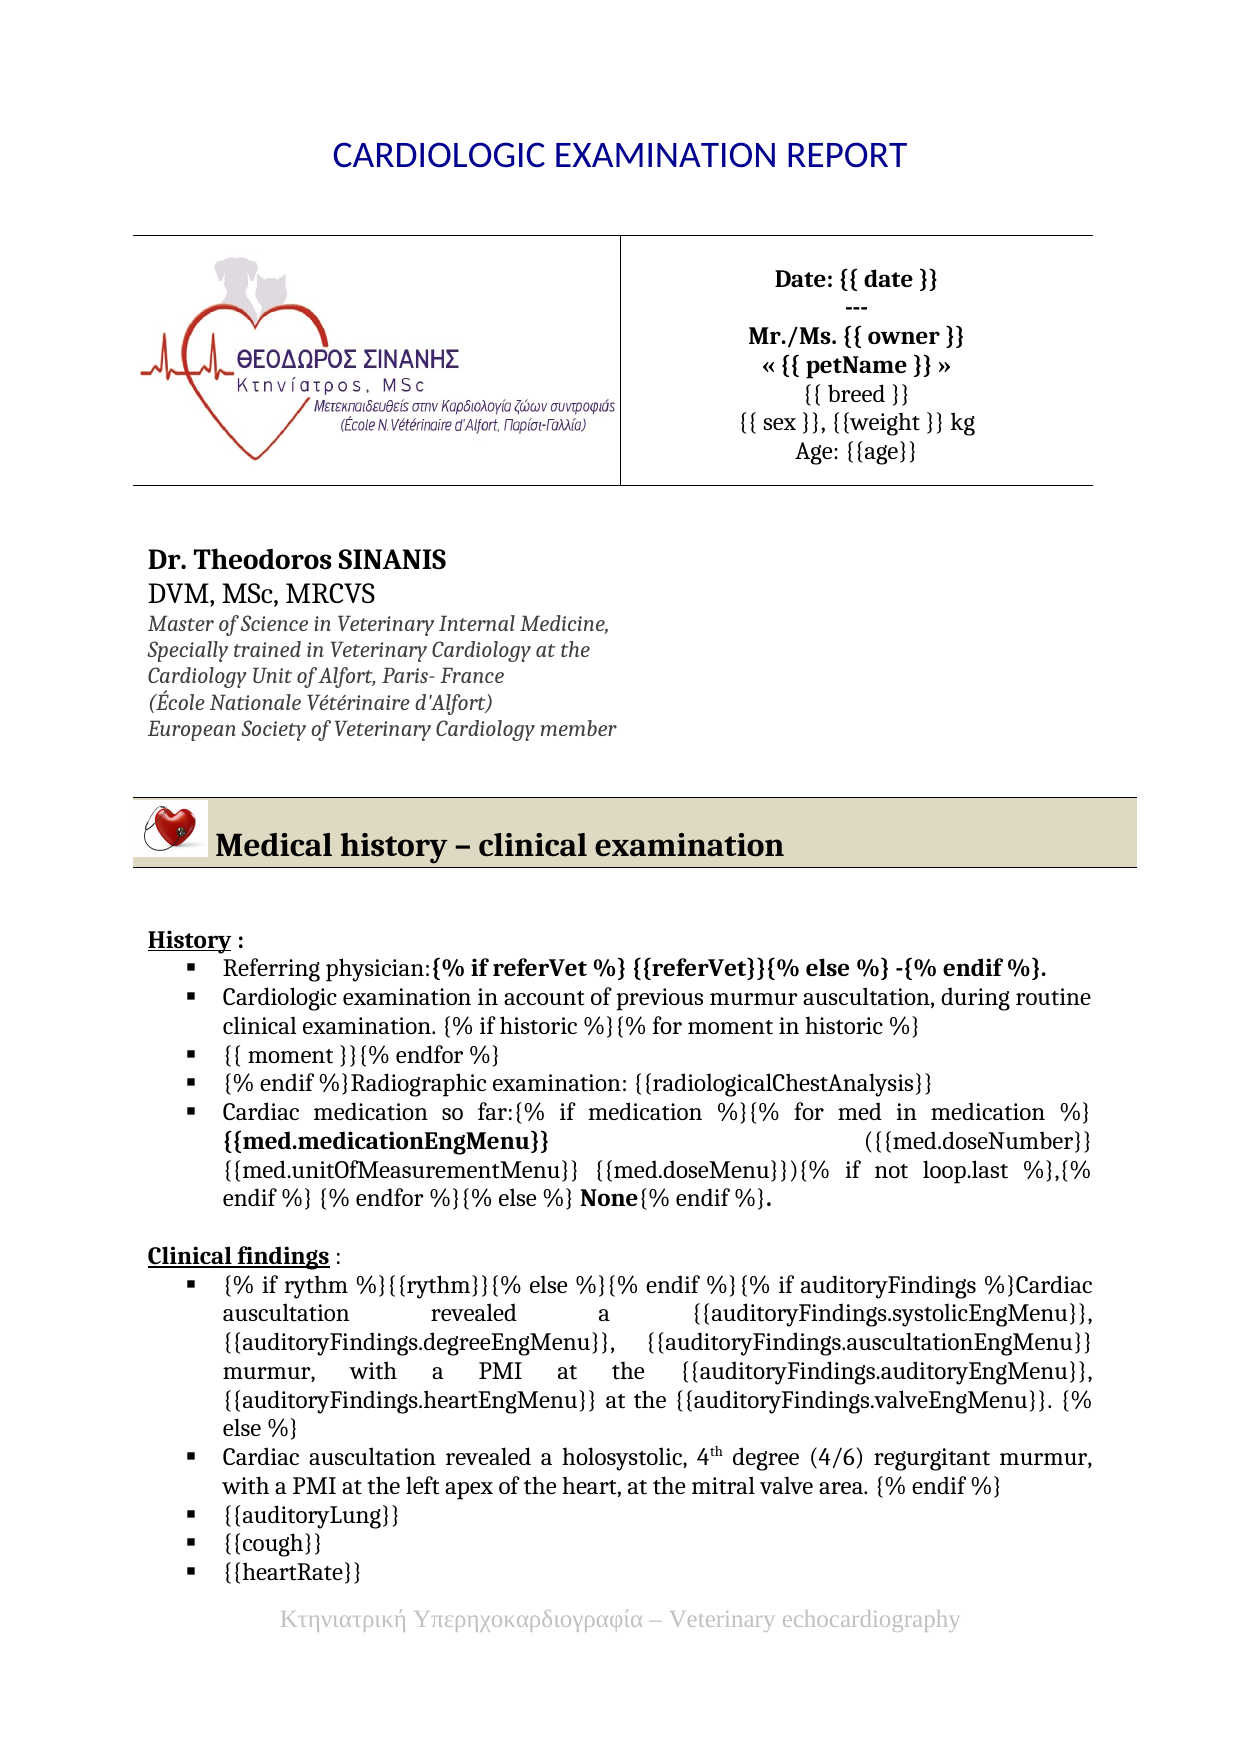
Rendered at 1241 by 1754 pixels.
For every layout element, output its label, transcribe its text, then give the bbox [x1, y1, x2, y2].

list {{auditoryLung}} [185, 1501, 1092, 1529]
text European Society of Veterinary Cardiology member [148, 716, 1092, 742]
list {{cough}} [185, 1529, 1092, 1558]
list Cardiologic examination in account of previous murmur auscultation, during routine clinical examination. {% if historic %}{% for moment in historic %} [185, 983, 1092, 1041]
list Cardiac auscultation revealed a holosystolic, 4th degree (4/6) regurgitant murmur, with a PMI at the left apex of the heart, at the mitral valve area. {% endif %} [185, 1443, 1092, 1501]
list {% endif %}Radiographic examination: {{radiologicalChestAnalysis}} [185, 1069, 1092, 1098]
text Medical history – clinical examination [133, 798, 1137, 867]
list Clinical findings : [148, 1242, 1092, 1271]
list {{heartRate}} [185, 1558, 1092, 1587]
table_header [133, 236, 620, 485]
text History : [148, 926, 1092, 954]
list {{ moment }}{% endfor %} [185, 1041, 1092, 1069]
list Referring physician:{% if referVet %} {{referVet}}{% else %} -{% endif %}. [185, 954, 1092, 983]
text Master of Science in Veterinary Internal Medicine, [148, 610, 1092, 637]
text (École Nationale Vétérinaire d'Alfort) [148, 689, 1092, 716]
list {% if rythm %}{{rythm}}{% else %}{% endif %}{% if auditoryFindings %}Cardiac auscultation revealed a {{auditoryFindings.systolicEngMenu}}, {{auditoryFindings.degreeEngMenu}}, {{auditoryFindings.auscultationEngMenu}} murmur, with a PMI at the {{auditoryFindings.auditoryEngMenu}}, {{auditoryFindings.heartEngMenu}} at the {{auditoryFindings.valveEngMenu}}. {% else %} [185, 1271, 1092, 1443]
table_header Date: {{ date }} --- Mr./Ms. {{ owner }} « {{ petName }} » {{ breed }} {{ sex }}, {{weight }} kg Age: {{age}} [621, 236, 1093, 485]
picture [140, 254, 616, 466]
picture [132, 800, 208, 857]
subtitle Cardiologic examination report [148, 131, 1092, 177]
text Specially trained in Veterinary Cardiology at the [148, 637, 1092, 663]
list Cardiac medication so far:{% if medication %}{% for med in medication %} {{med.medicationEngMenu}} ({{med.doseNumber}} {{med.unitOfMeasurementMenu}} {{med.doseMenu}}){% if not loop.last %},{% endif %} {% endfor %}{% else %} None{% endif %}. [185, 1098, 1092, 1213]
text Dr. Theodoros SINANIS [148, 543, 1092, 577]
text Cardiology Unit of Alfort, Paris- France [148, 663, 1092, 689]
text DVM, MSc, MRCVS [148, 577, 1092, 610]
